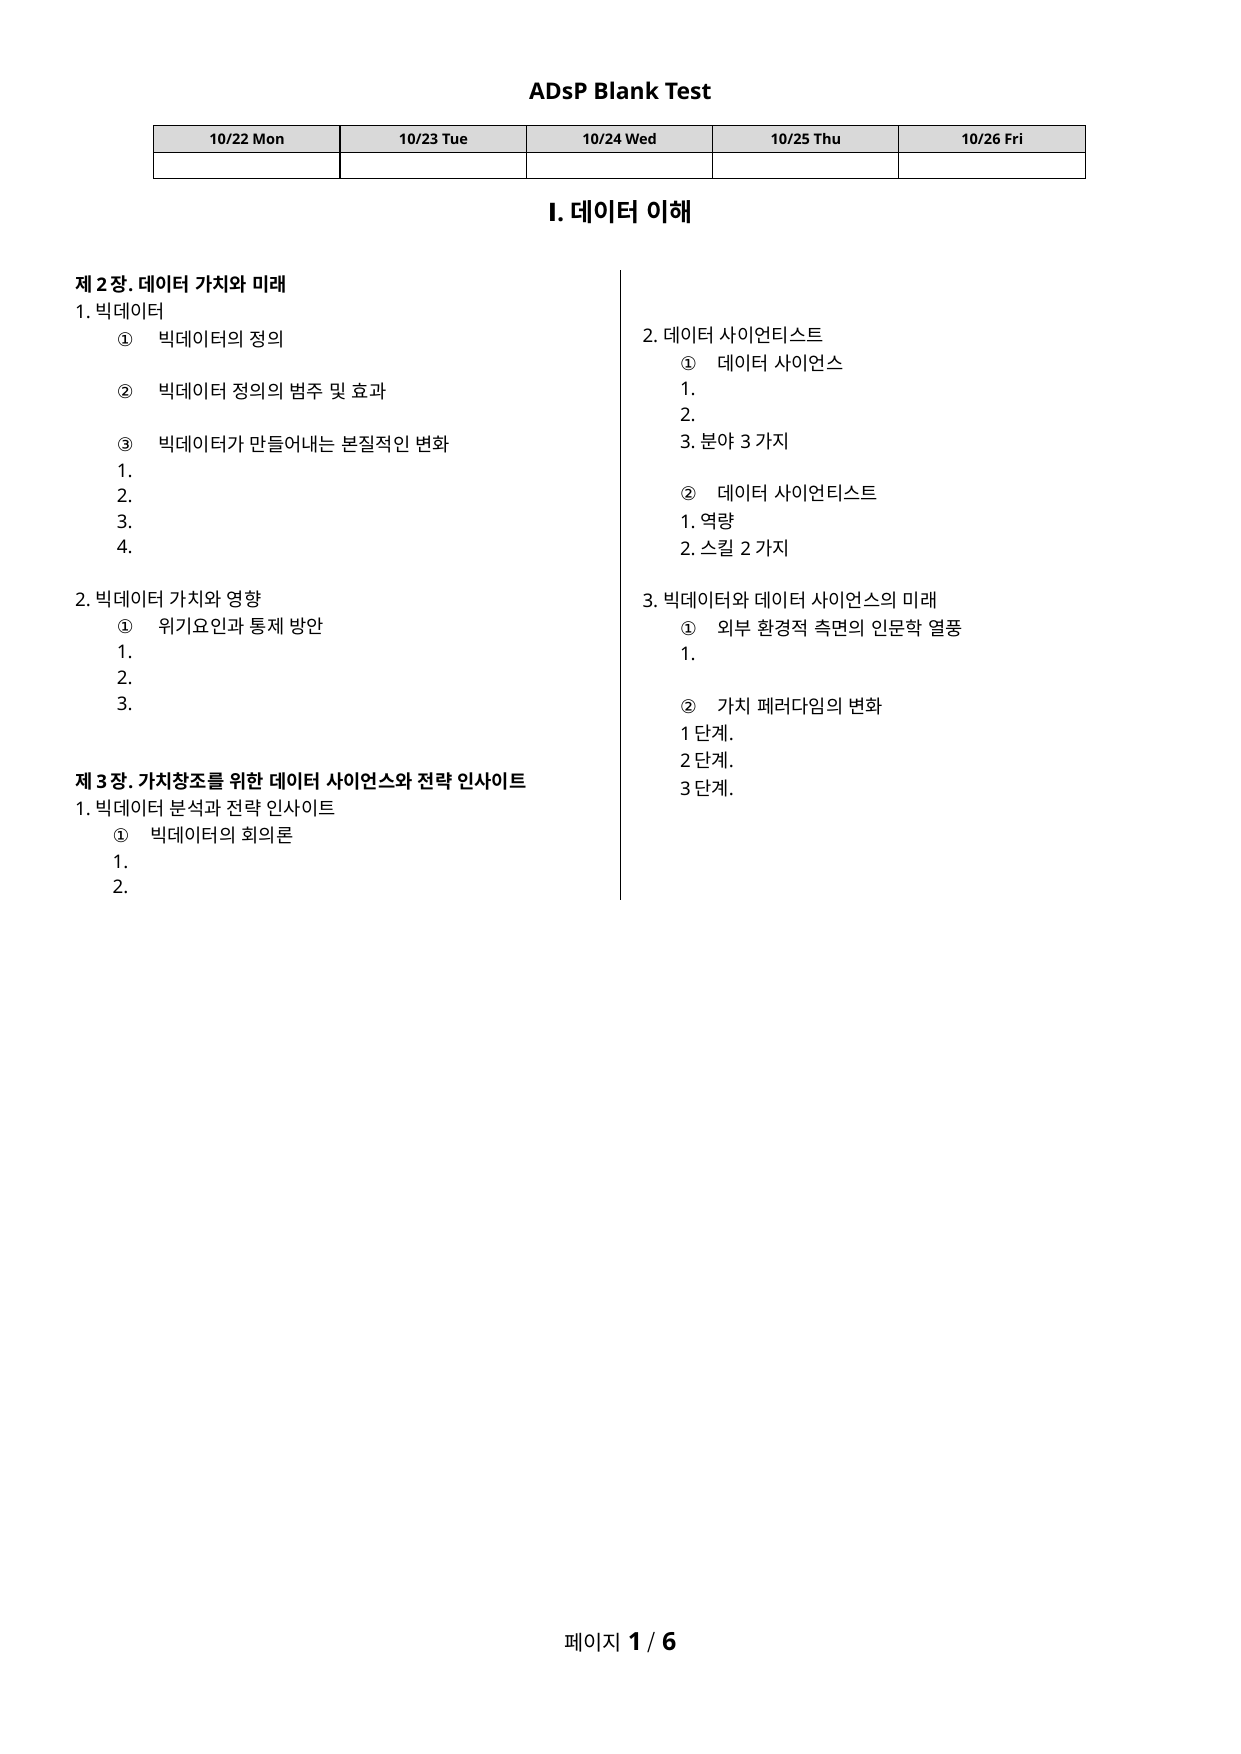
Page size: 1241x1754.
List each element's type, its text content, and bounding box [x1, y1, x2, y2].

text Ⅰ. 데이터 이해 [75, 192, 1165, 228]
list 빅데이터의 회의론 [112, 821, 598, 848]
table_cell [899, 153, 1085, 178]
text 2. [117, 482, 598, 508]
list 데이터 사이언티스트 [680, 479, 1165, 506]
list 위기요인과 통제 방안 [117, 612, 598, 639]
text 2. [112, 873, 598, 899]
text 2. 빅데이터 가치와 영향 [75, 584, 598, 612]
text 2. [680, 401, 1165, 426]
table_header 10/26 Fri [899, 126, 1085, 152]
table_header 10/22 Mon [154, 126, 339, 152]
text 2. 데이터 사이언티스트 [642, 321, 1165, 348]
text 1. [112, 848, 598, 873]
table_header 10/24 Wed [527, 126, 712, 152]
text 1단계. [680, 719, 1165, 746]
text 2. [117, 664, 598, 690]
list 외부 환경적 측면의 인문학 열풍 [680, 613, 1165, 641]
text 2단계. [680, 746, 1165, 773]
table_header 10/23 Tue [341, 126, 526, 152]
text 1. [680, 375, 1165, 401]
list 빅데이터 정의의 범주 및 효과 [117, 377, 598, 404]
text 3. 빅데이터와 데이터 사이언스의 미래 [642, 586, 1165, 613]
text 3. [117, 690, 598, 715]
text ADsP Blank Test [75, 75, 1165, 106]
text 1. [680, 641, 1165, 666]
text 1. [117, 457, 598, 482]
text 2. 스킬 2가지 [680, 533, 1165, 561]
table_cell [527, 153, 712, 178]
list 데이터 사이언스 [680, 348, 1165, 375]
list 빅데이터가 만들어내는 본질적인 변화 [117, 430, 598, 457]
table_header 10/25 Thu [713, 126, 898, 152]
text 1. [117, 639, 598, 664]
list 가치 페러다임의 변화 [680, 692, 1165, 719]
text 제2장. 데이터 가치와 미래 [75, 270, 598, 297]
text 1. 빅데이터 분석과 전략 인사이트 [75, 794, 598, 821]
table_cell [341, 153, 526, 178]
table_cell [713, 153, 898, 178]
text 3. 분야 3가지 [680, 426, 1165, 453]
text 4. [117, 533, 598, 559]
text 1. 빅데이터 [75, 297, 598, 324]
text 1. 역량 [680, 506, 1165, 533]
text 제3장. 가치창조를 위한 데이터 사이언스와 전략 인사이트 [75, 766, 598, 794]
list 빅데이터의 정의 [117, 324, 598, 351]
text 3단계. [680, 773, 1165, 800]
table_cell [154, 153, 339, 178]
text 3. [117, 508, 598, 533]
